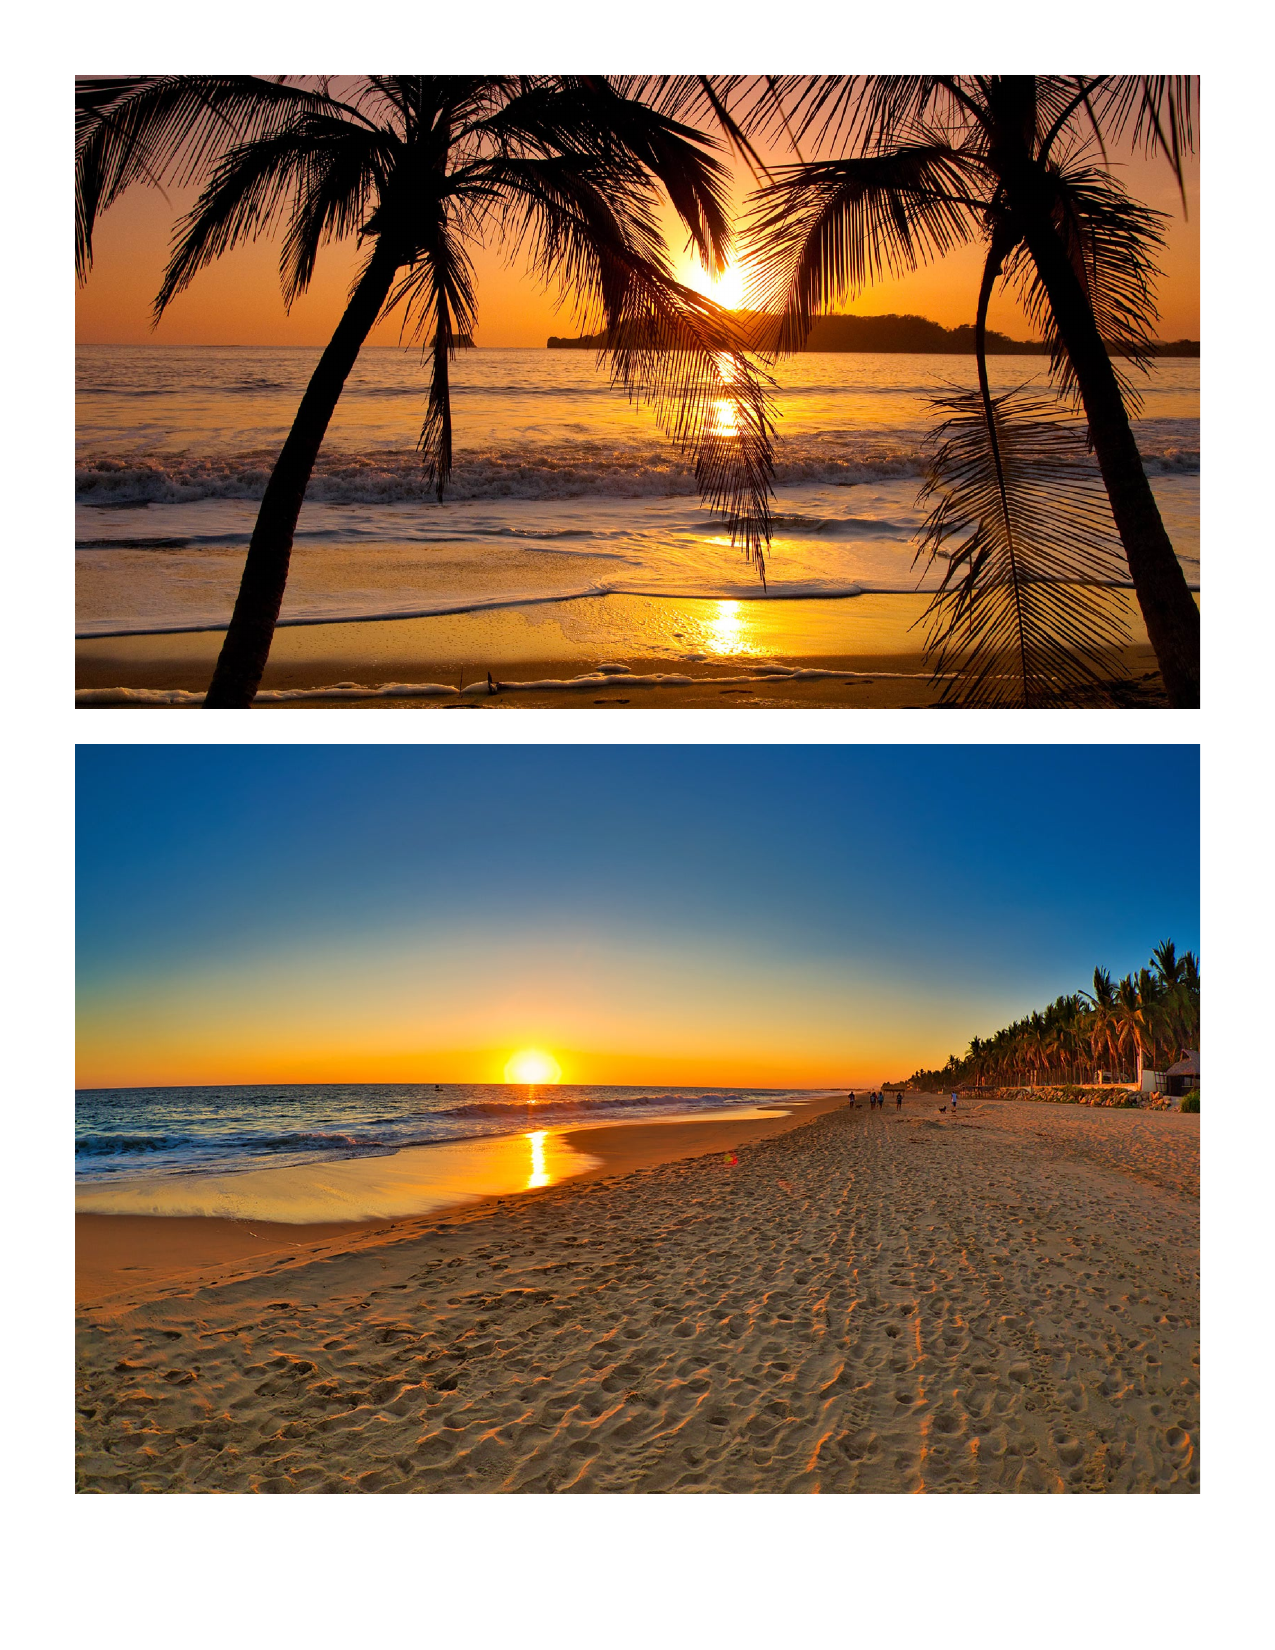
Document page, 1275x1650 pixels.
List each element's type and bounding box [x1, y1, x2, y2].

picture [75, 744, 1200, 1494]
picture [75, 75, 1200, 709]
